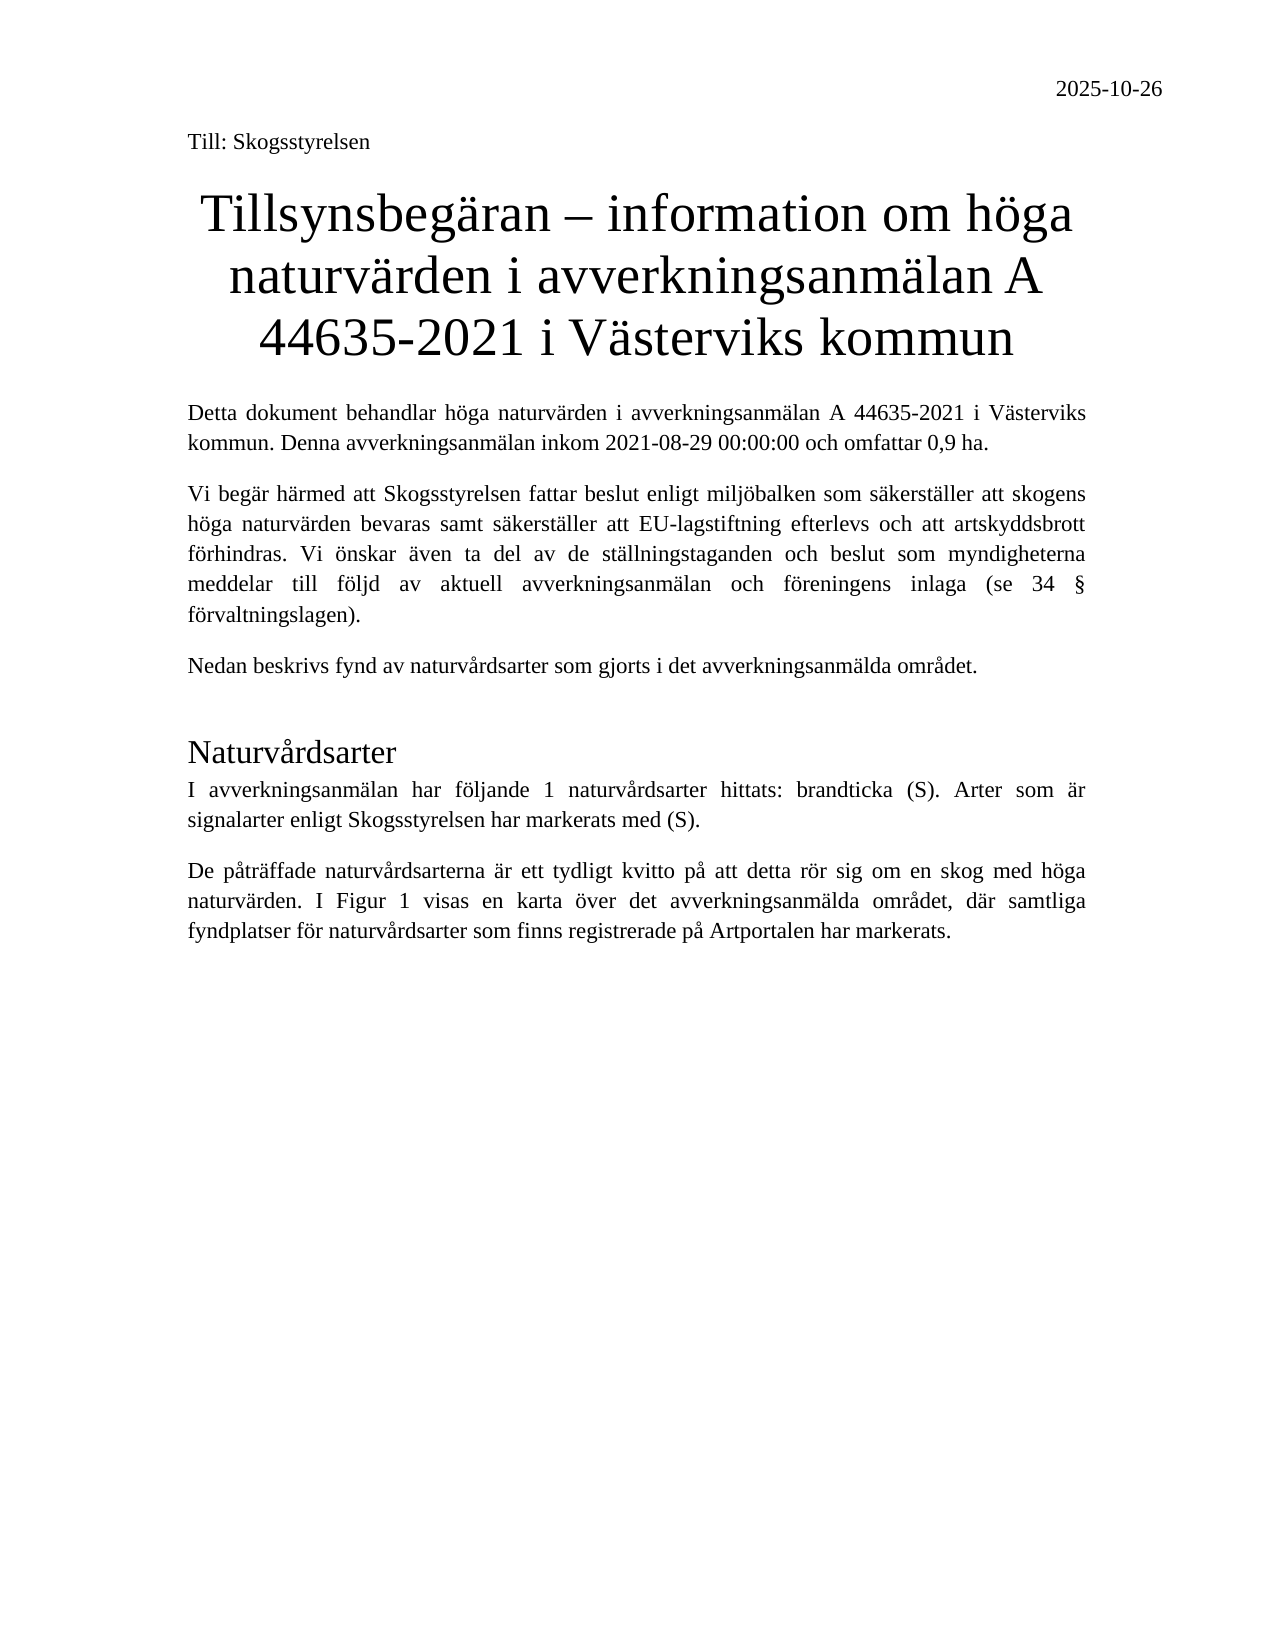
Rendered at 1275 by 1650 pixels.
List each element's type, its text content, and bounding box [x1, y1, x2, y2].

text Nedan beskrivs fynd av naturvårdsarter som gjorts i det avverkningsanmälda området. [187, 652, 1087, 678]
subtitle Naturvårdsarter [187, 732, 1087, 770]
title Tillsynsbegäran – information om höga naturvärden i avverkningsanmälan A 44635-2021 i Västerviks kommun [187, 180, 1087, 367]
text Vi begär härmed att Skogsstyrelsen fattar beslut enligt miljöbalken som säkerställer att skogens höga naturvärden bevaras samt säkerställer att EU-lagstiftning efterlevs och att artskyddsbrott förhindras. Vi önskar även ta del av de ställningstaganden och beslut som myndigheterna meddelar till följd av aktuell avverkningsanmälan och föreningens inlaga (se 34 § förvaltningslagen). [187, 480, 1087, 627]
text De påträffade naturvårdsarterna är ett tydligt kvitto på att detta rör sig om en skog med höga naturvärden. I Figur 1 visas en karta över det avverkningsanmälda området, där samtliga fyndplatser för naturvårdsarter som finns registrerade på Artportalen har markerats. [187, 857, 1087, 944]
text I avverkningsanmälan har följande 1 naturvårdsarter hittats: brandticka (S). Arter som är signalarter enligt Skogsstyrelsen har markerats med (S). [187, 776, 1087, 832]
text Detta dokument behandlar höga naturvärden i avverkningsanmälan A 44635-2021 i Västerviks kommun. Denna avverkningsanmälan inkom 2021-08-29 00:00:00 och omfattar 0,9 ha. [187, 398, 1087, 455]
